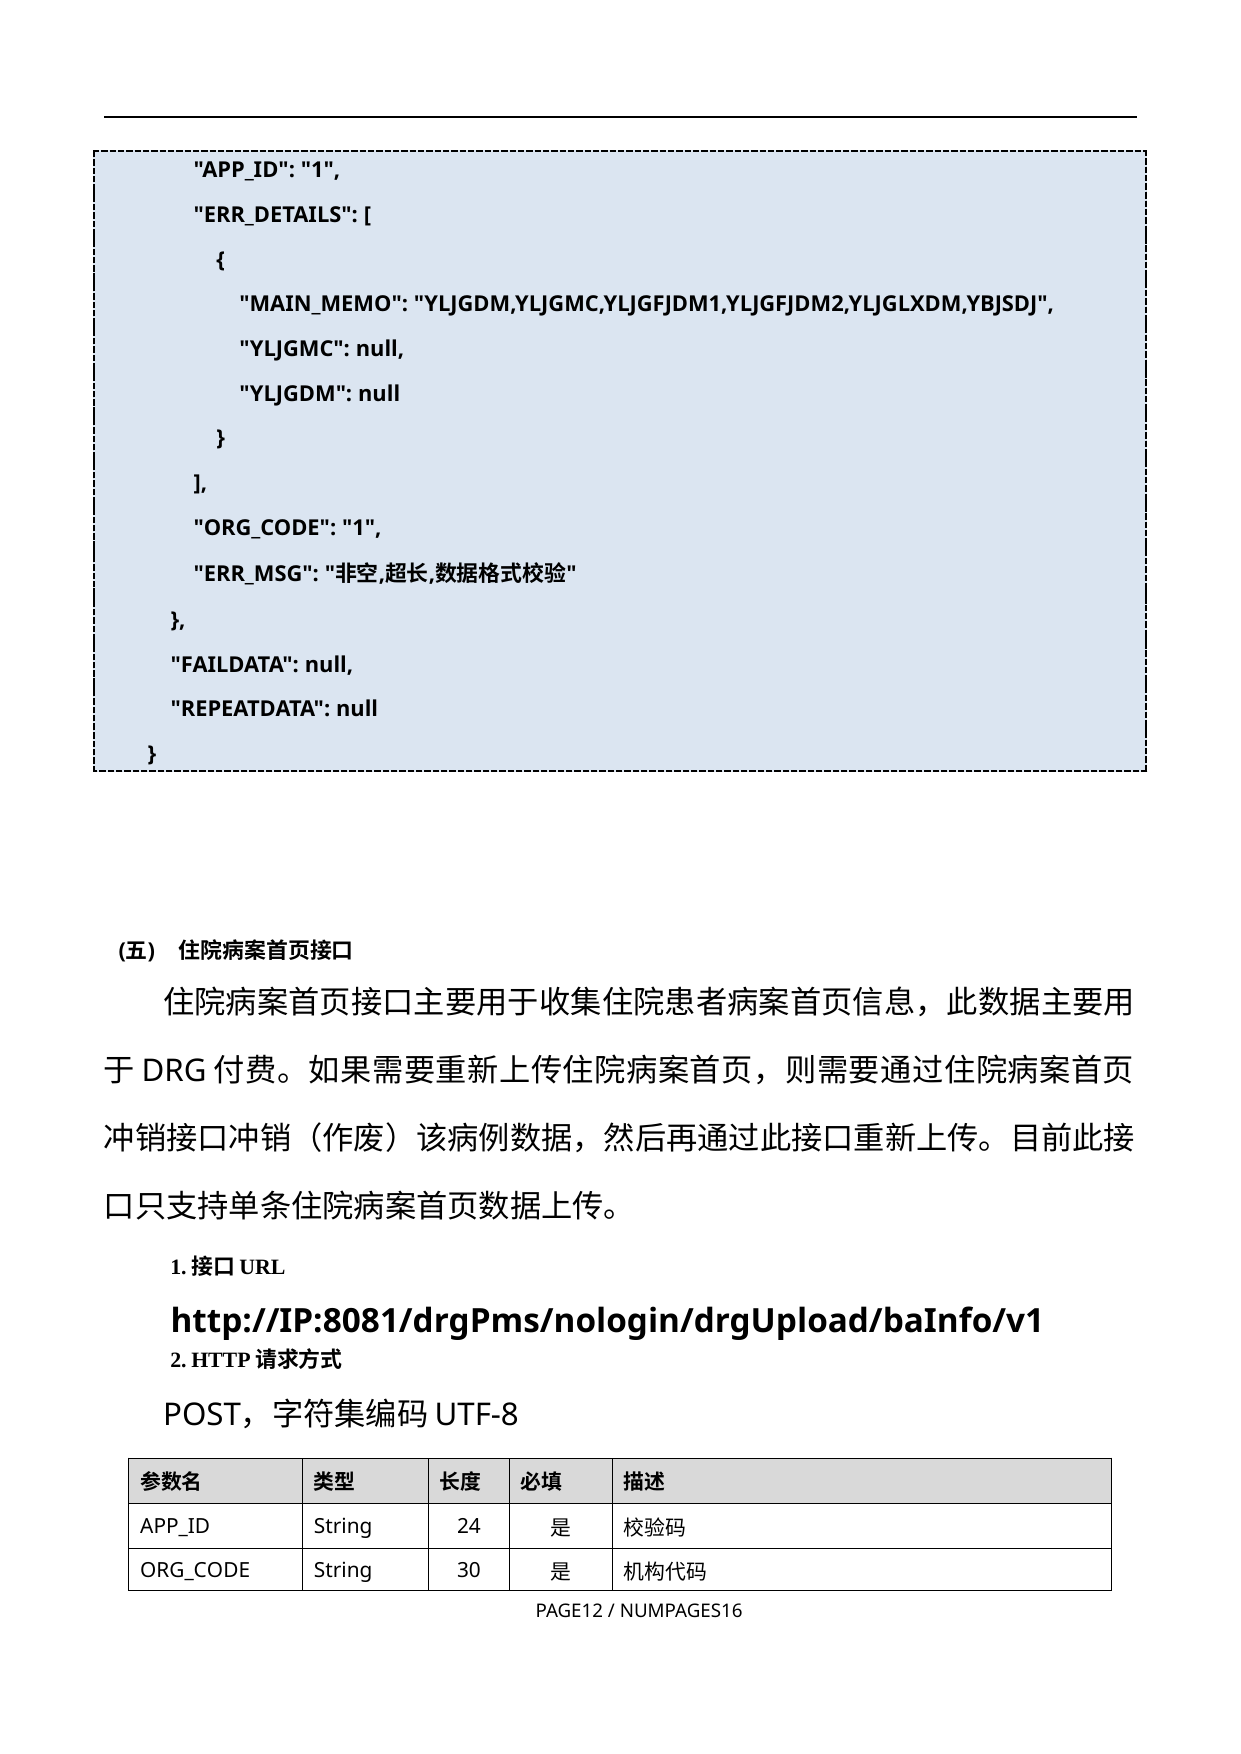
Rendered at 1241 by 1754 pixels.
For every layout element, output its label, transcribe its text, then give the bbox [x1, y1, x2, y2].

text "ORG_CODE": "1", [93, 507, 1147, 541]
table_cell 机构代码 [613, 1549, 1111, 1590]
text { [93, 239, 1147, 273]
table_cell 校验码 [613, 1504, 1111, 1548]
table_cell String [303, 1549, 428, 1590]
table_cell APP_ID [129, 1504, 302, 1548]
text 住院病案首页接口主要用于收集住院患者病案首页信息，此数据主要用于DRG付费。如果需要重新上传住院病案首页，则需要通过住院病案首页冲销接口冲销（作废）该病例数据，然后再通过此接口重新上传。目前此接口只支持单条住院病案首页数据上传。 [103, 978, 1137, 1227]
text POST，字符集编码UTF-8 [103, 1389, 1137, 1435]
text "ERR_DETAILS": [ [93, 195, 1147, 229]
table_header 类型 [303, 1459, 428, 1503]
table_cell ORG_CODE [129, 1549, 302, 1590]
table_cell 是 [510, 1549, 612, 1590]
text ], [93, 463, 1147, 497]
text "YLJGMC": null, [93, 329, 1147, 363]
text }, [93, 600, 1147, 634]
text "YLJGDM": null [93, 373, 1147, 407]
text } [93, 418, 1147, 452]
table_cell 24 [429, 1504, 509, 1548]
text "FAILDATA": null, [93, 644, 1147, 678]
table_header 必填 [510, 1459, 612, 1503]
text http://IP:8081/drgPms/nologin/drgUpload/baInfo/v1 [103, 1297, 1137, 1342]
table_header 描述 [613, 1459, 1111, 1503]
table_header 参数名 [129, 1459, 302, 1503]
text "MAIN_MEMO": "YLJGDM,YLJGMC,YLJGFJDM1,YLJGFJDM2,YLJGLXDM,YBJSDJ", [93, 284, 1147, 318]
text "APP_ID": "1", [93, 150, 1147, 184]
subtitle 接口URL [170, 1249, 1137, 1281]
table_cell String [303, 1504, 428, 1548]
table_cell 30 [429, 1549, 509, 1590]
subtitle HTTP请求方式 [170, 1342, 1137, 1374]
table_header 长度 [429, 1459, 509, 1503]
text "ERR_MSG": "非空,超长,数据格式校验" [93, 552, 1147, 588]
text } [93, 734, 1147, 772]
text "REPEATDATA": null [93, 689, 1147, 723]
subtitle 住院病案首页接口 [118, 933, 1137, 965]
table_cell 是 [510, 1504, 612, 1548]
